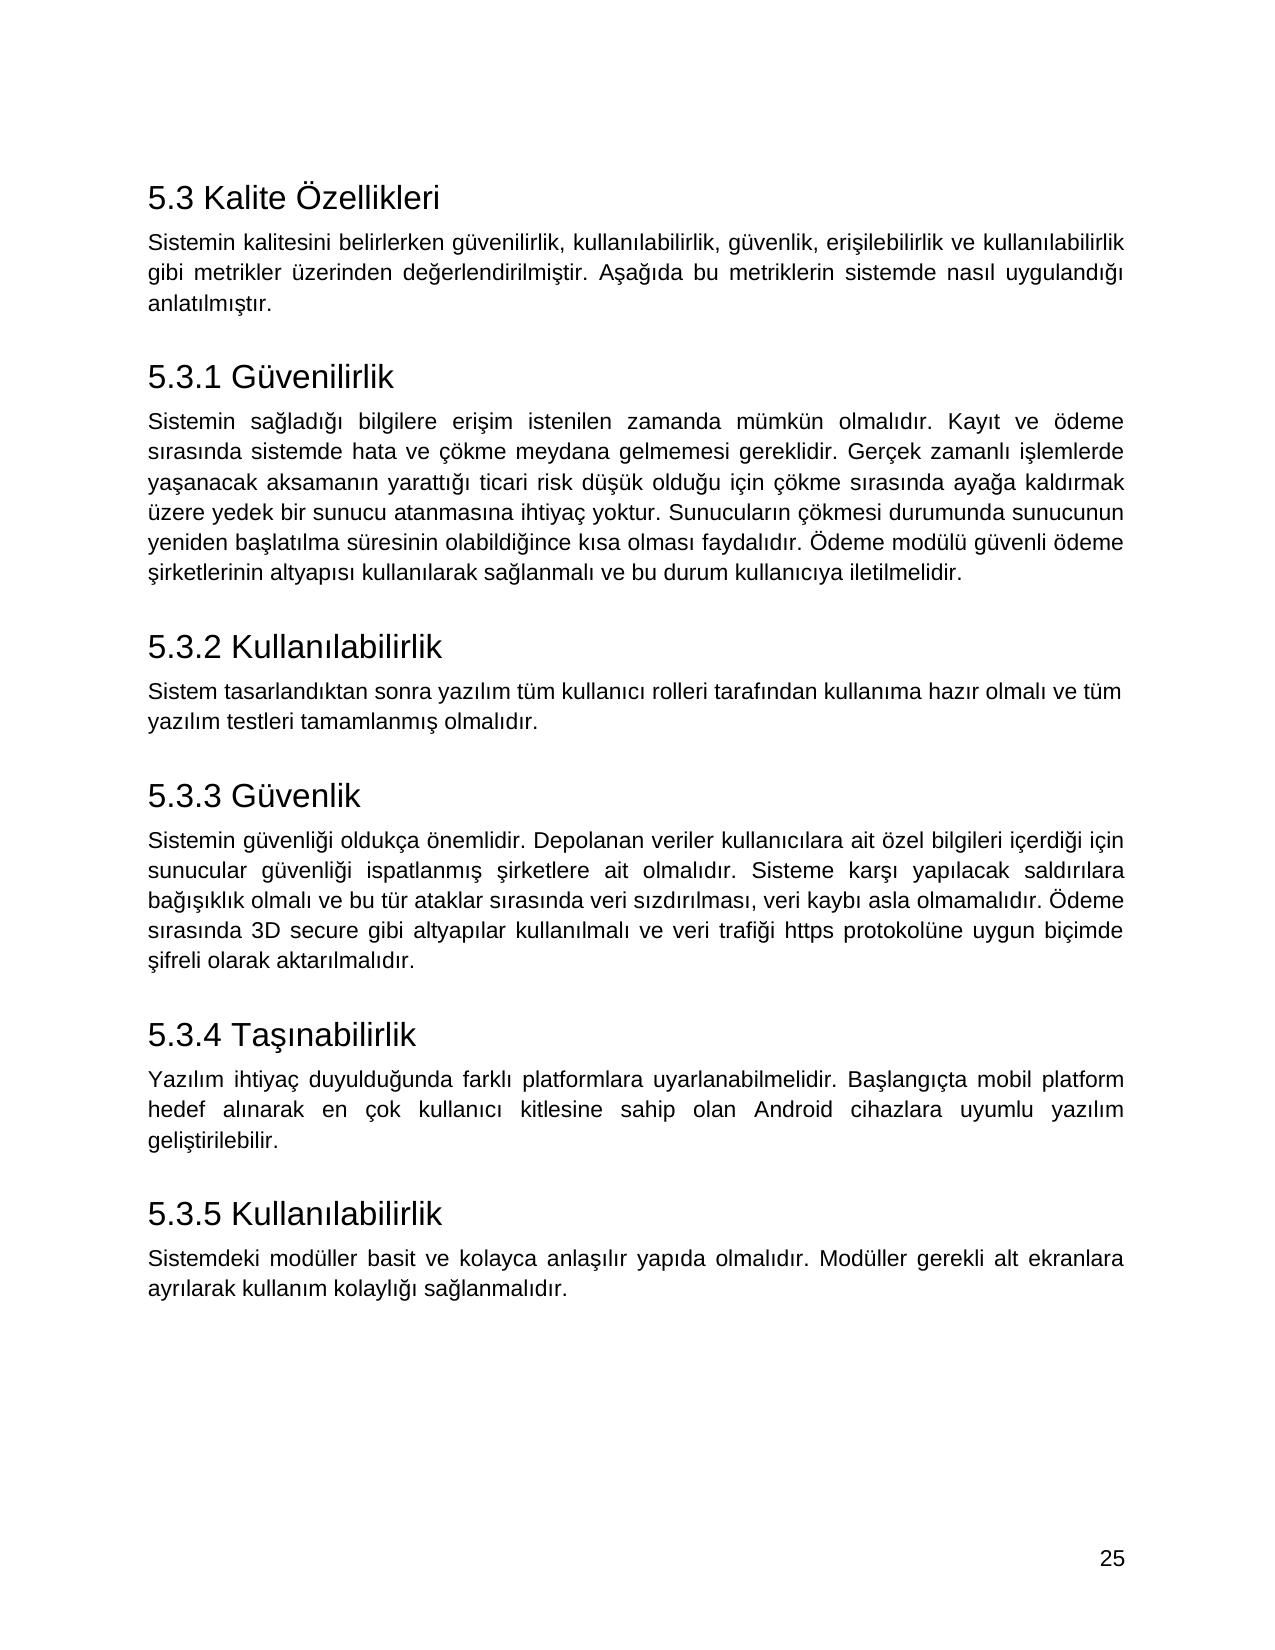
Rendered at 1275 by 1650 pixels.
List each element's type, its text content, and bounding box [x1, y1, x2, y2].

text Sistemdeki modüller basit ve kolayca anlaşılır yapıda olmalıdır. Modüller gerekli alt ekranlara ayrılarak kullanım kolaylığı sağlanmalıdır. [148, 1245, 1125, 1302]
text Sistemin sağladığı bilgilere erişim istenilen zamanda mümkün olmalıdır. Kayıt ve ödeme sırasında sistemde hata ve çökme meydana gelmemesi gereklidir. Gerçek zamanlı işlemlerde yaşanacak aksamanın yarattığı ticari risk düşük olduğu için çökme sırasında ayağa kaldırmak üzere yedek bir sunucu atanmasına ihtiyaç yoktur. Sunucuların çökmesi durumunda sunucunun yeniden başlatılma süresinin olabildiğince kısa olması faydalıdır. Ödeme modülü güvenli ödeme şirketlerinin altyapısı kullanılarak sağlanmalı ve bu durum kullanıcıya iletilmelidir. [148, 408, 1125, 586]
text Sistemin kalitesini belirlerken güvenilirlik, kullanılabilirlik, güvenlik, erişilebilirlik ve kullanılabilirlik gibi metrikler üzerinden değerlendirilmiştir. Aşağıda bu metriklerin sistemde nasıl uygulandığı anlatılmıştır. [148, 229, 1125, 316]
subtitle 5.3.2 Kullanılabilirlik [148, 627, 1125, 665]
subtitle 5.3.1 Güvenilirlik [148, 357, 1125, 396]
text Sistem tasarlandıktan sonra yazılım tüm kullanıcı rolleri tarafından kullanıma hazır olmalı ve tüm yazılım testleri tamamlanmış olmalıdır. [148, 678, 1125, 734]
subtitle 5.3.5 Kullanılabilirlik [148, 1194, 1125, 1233]
text Yazılım ihtiyaç duyulduğunda farklı platformlara uyarlanabilmelidir. Başlangıçta mobil platform hedef alınarak en çok kullanıcı kitlesine sahip olan Android cihazlara uyumlu yazılım geliştirilebilir. [148, 1066, 1125, 1153]
subtitle 5.3.4 Taşınabilirlik [148, 1015, 1125, 1054]
subtitle 5.3.3 Güvenlik [148, 776, 1125, 814]
text Sistemin güvenliği oldukça önemlidir. Depolanan veriler kullanıcılara ait özel bilgileri içerdiği için sunucular güvenliği ispatlanmış şirketlere ait olmalıdır. Sisteme karşı yapılacak saldırılara bağışıklık olmalı ve bu tür ataklar sırasında veri sızdırılması, veri kaybı asla olmamalıdır. Ödeme sırasında 3D secure gibi altyapılar kullanılmalı ve veri trafiği https protokolüne uygun biçimde şifreli olarak aktarılmalıdır. [148, 827, 1125, 974]
subtitle 5.3 Kalite Özellikleri [148, 178, 1125, 217]
